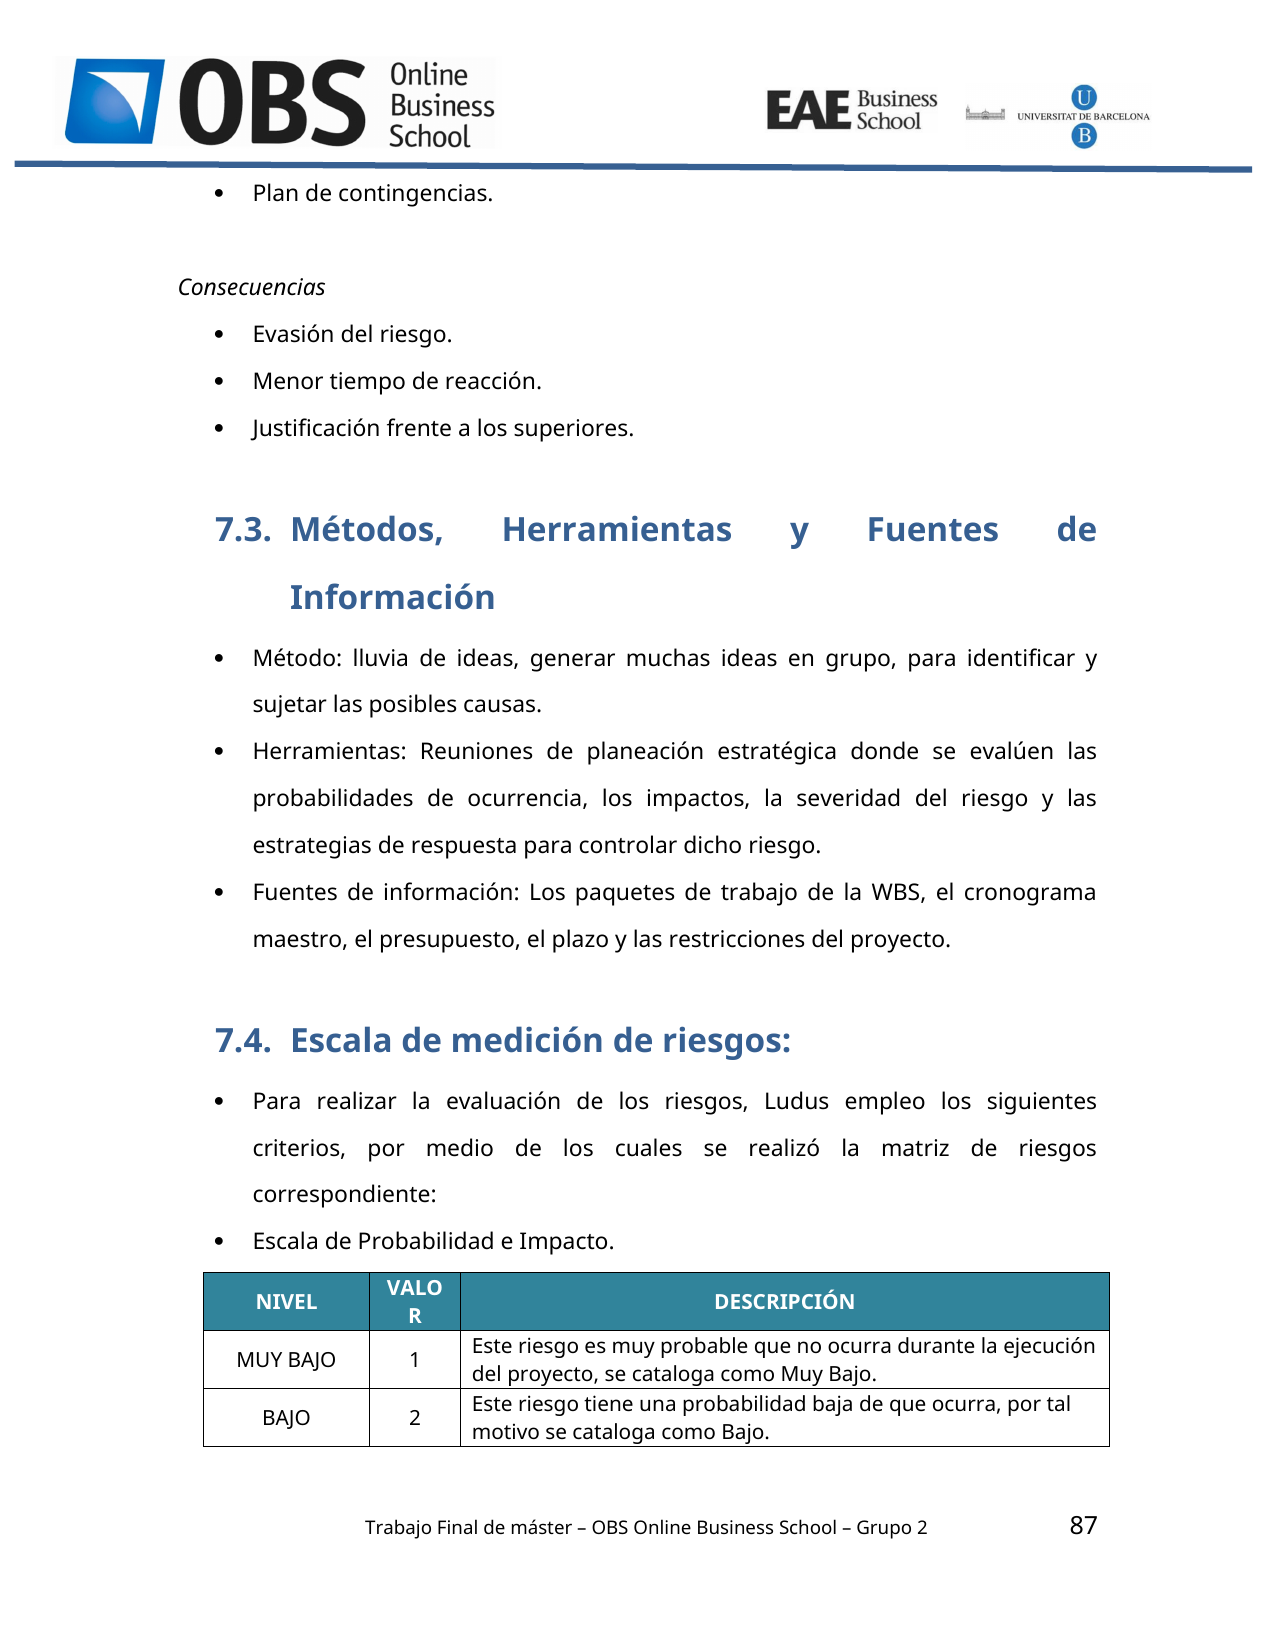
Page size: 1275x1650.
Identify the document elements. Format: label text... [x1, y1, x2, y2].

subtitle Métodos, Herramientas y Fuentes de Información [215, 505, 1098, 619]
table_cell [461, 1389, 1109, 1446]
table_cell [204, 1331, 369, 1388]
list Herramientas: Reuniones de planeación estratégica donde se evalúen las probabilidades de ocurrencia, los impactos, la severidad del riesgo y las estrategias de respuesta para controlar dicho riesgo. [215, 735, 1098, 860]
list Método: lluvia de ideas, generar muchas ideas en grupo, para identificar y sujetar las posibles causas. [215, 642, 1098, 720]
picture [52, 56, 503, 149]
list Fuentes de información: Los paquetes de trabajo de la WBS, el cronograma maestro, el presupuesto, el plazo y las restricciones del proyecto. [215, 876, 1098, 954]
list Para realizar la evaluación de los riesgos, Ludus empleo los siguientes criterios, por medio de los cuales se realizó la matriz de riesgos correspondiente: [215, 1085, 1098, 1210]
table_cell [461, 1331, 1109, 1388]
list Escala de Probabilidad e Impacto. [215, 1225, 1098, 1257]
text Consecuencias [177, 271, 1098, 302]
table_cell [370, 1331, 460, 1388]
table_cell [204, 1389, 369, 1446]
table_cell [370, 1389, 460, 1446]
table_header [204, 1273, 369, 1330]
list Justificación frente a los superiores. [215, 412, 1098, 443]
subtitle Escala de medición de riesgos: [215, 1017, 1098, 1062]
picture [964, 83, 1153, 151]
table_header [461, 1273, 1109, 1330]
list Plan de contingencias. [215, 177, 1098, 208]
picture [764, 87, 938, 133]
list Menor tiempo de reacción. [215, 365, 1098, 396]
list Evasión del riesgo. [215, 318, 1098, 349]
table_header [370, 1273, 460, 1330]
